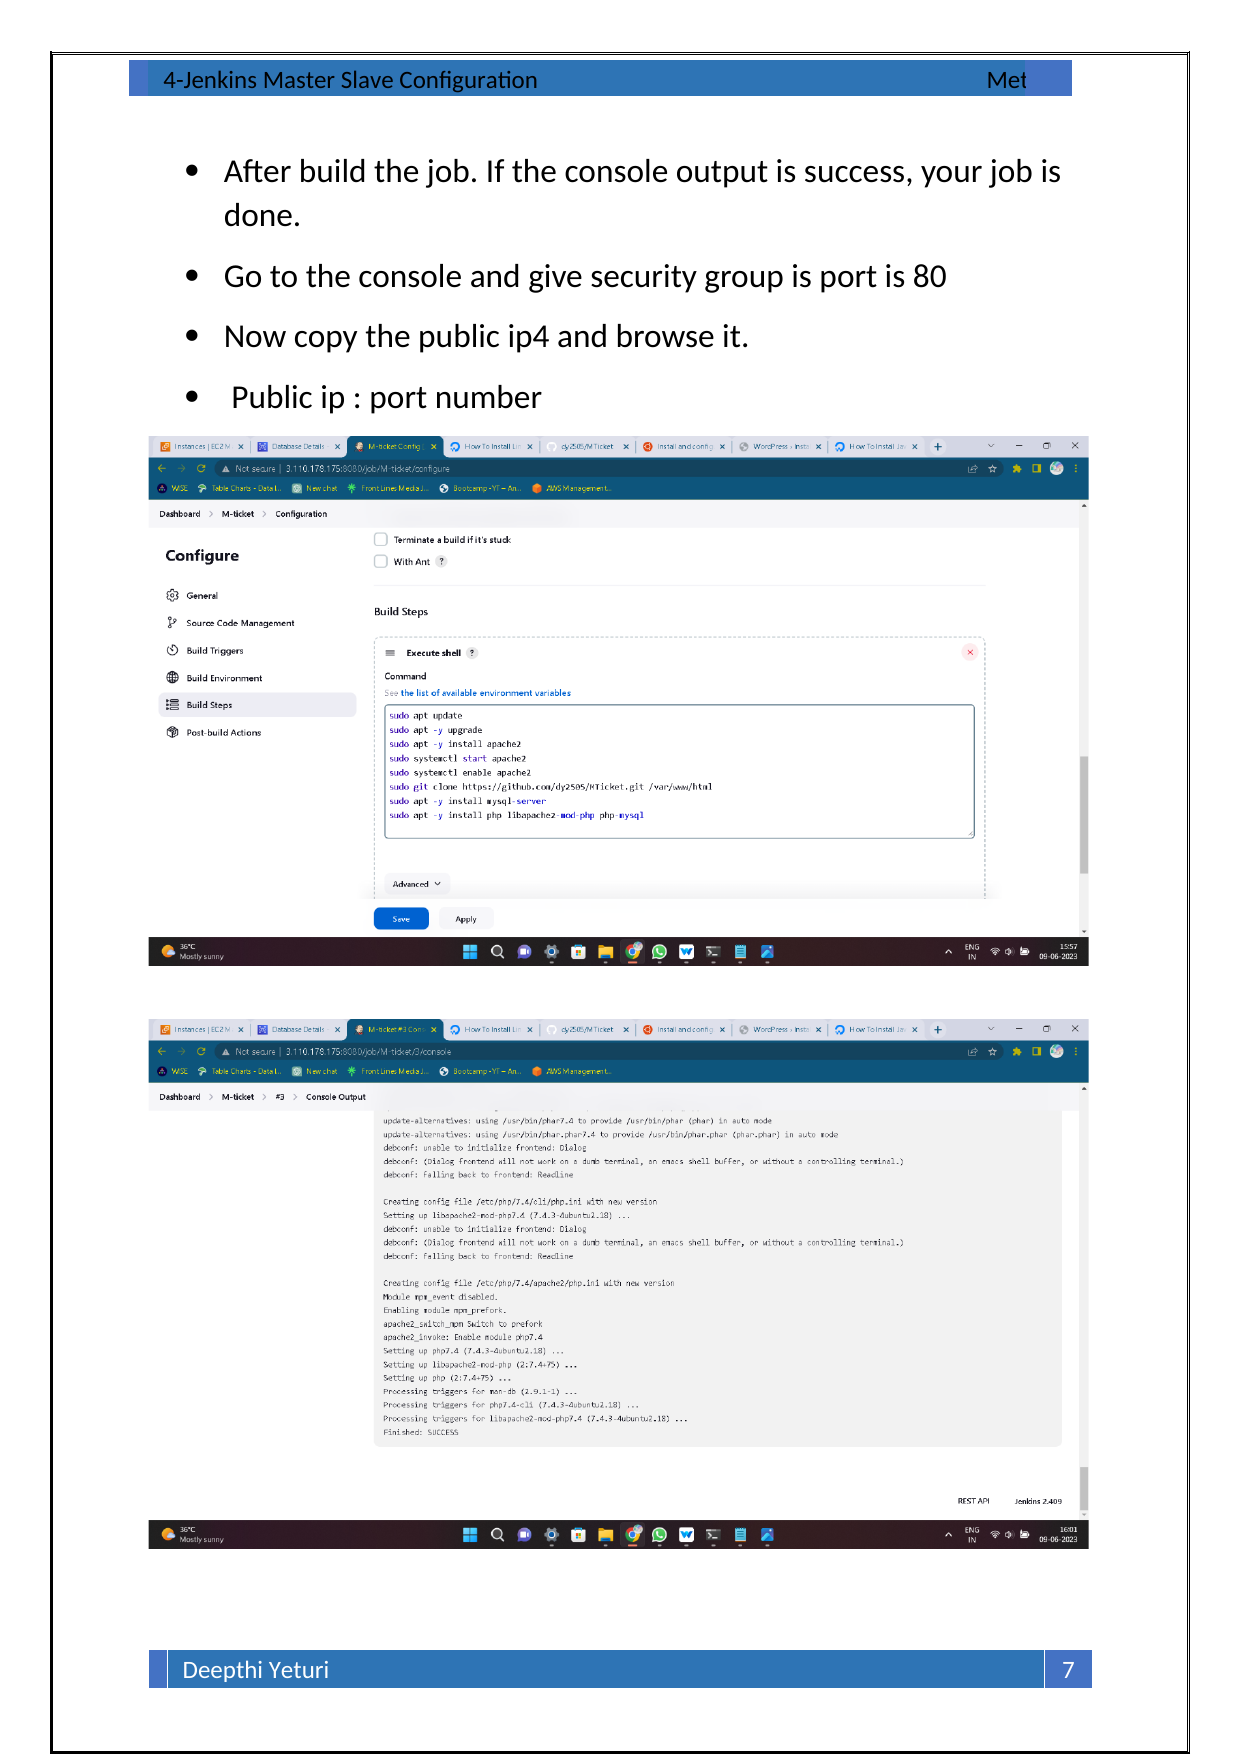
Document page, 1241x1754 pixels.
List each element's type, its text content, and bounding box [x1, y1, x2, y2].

list Go to the console and give security group is port is 80 [186, 254, 1092, 295]
list After build the job. If the console output is success, your job is done. [186, 150, 1092, 235]
picture [148, 436, 1089, 966]
list Public ip : port number [186, 376, 1092, 417]
list Now copy the public ip4 and browse it. [186, 315, 1092, 356]
picture [148, 1019, 1089, 1549]
